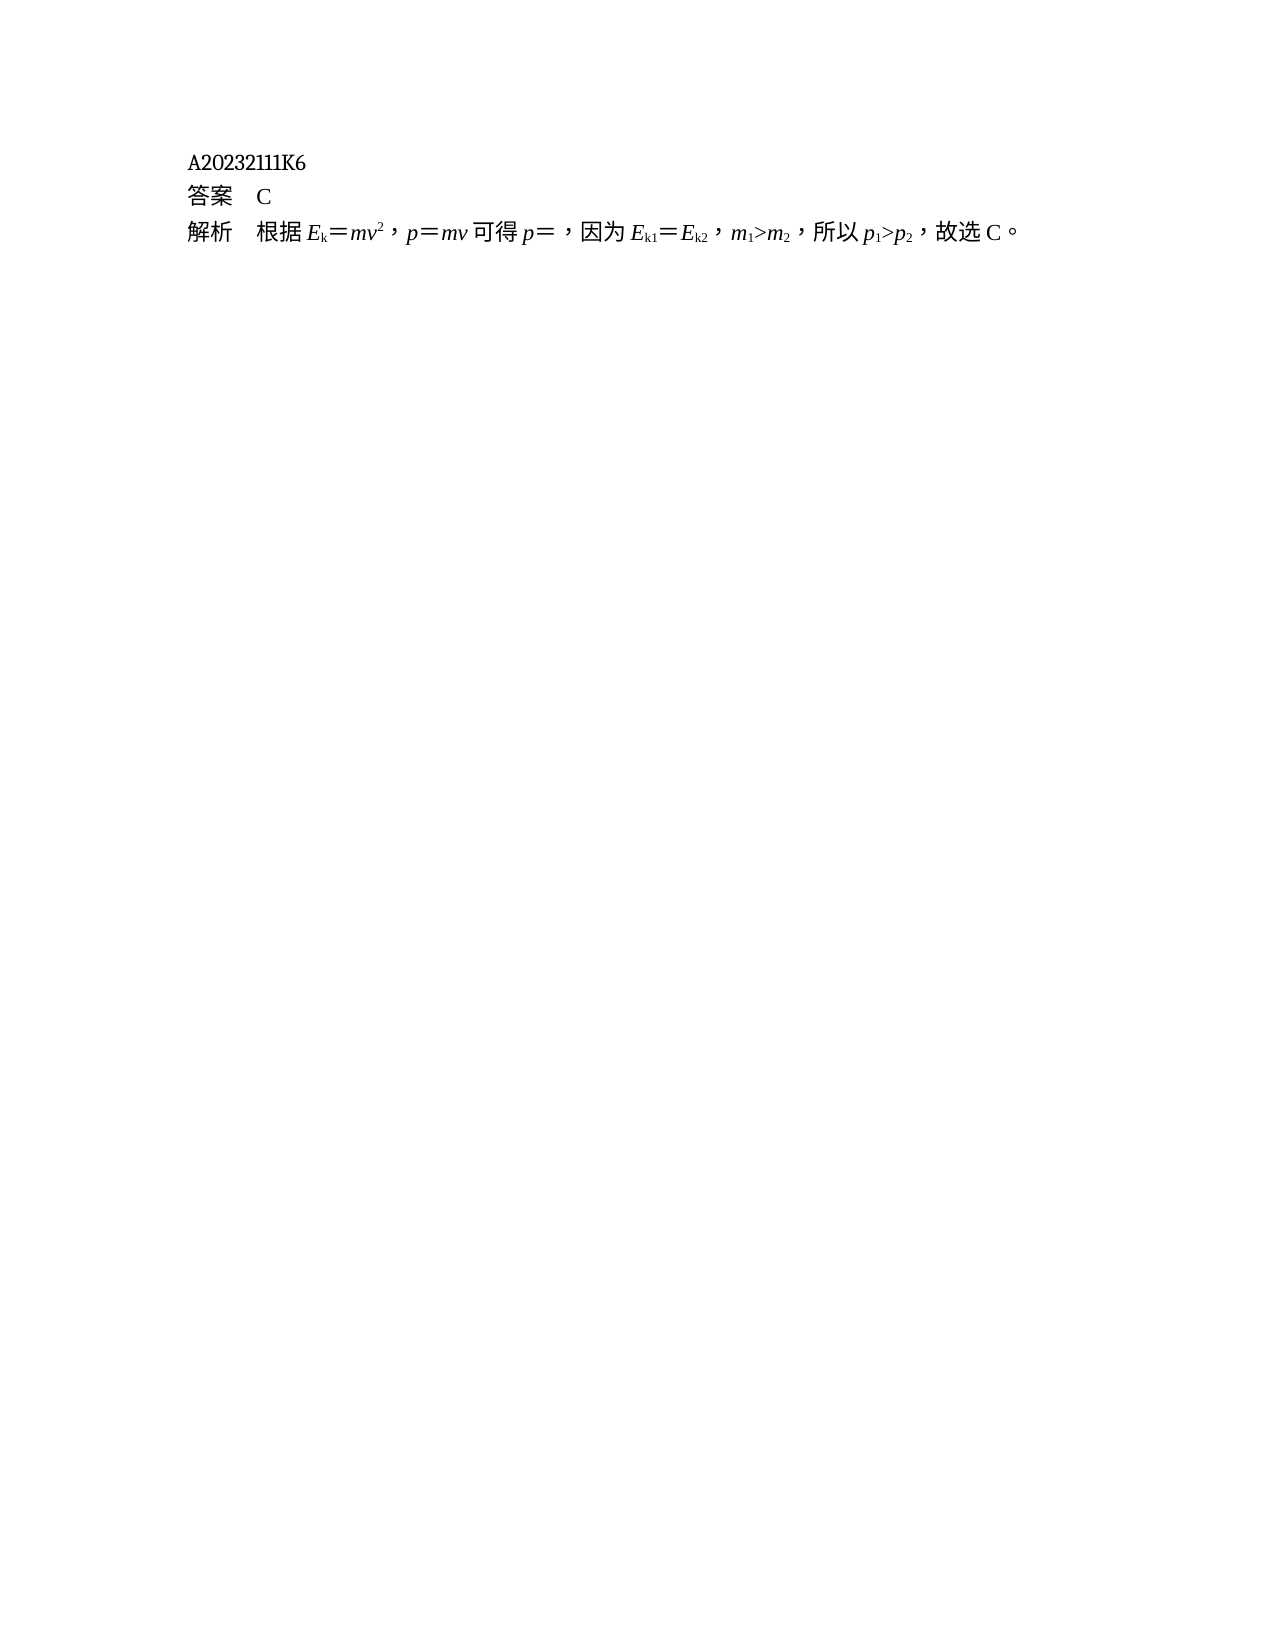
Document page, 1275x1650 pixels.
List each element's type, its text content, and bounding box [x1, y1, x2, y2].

text A20232111K6 [187, 150, 1087, 176]
text 答案 C [187, 180, 1087, 211]
text 解析 根据Ek＝mv2，p＝mv可得p＝，因为Ek1＝Ek2，m1>m2，所以p1>p2，故选C。 [187, 216, 1087, 247]
